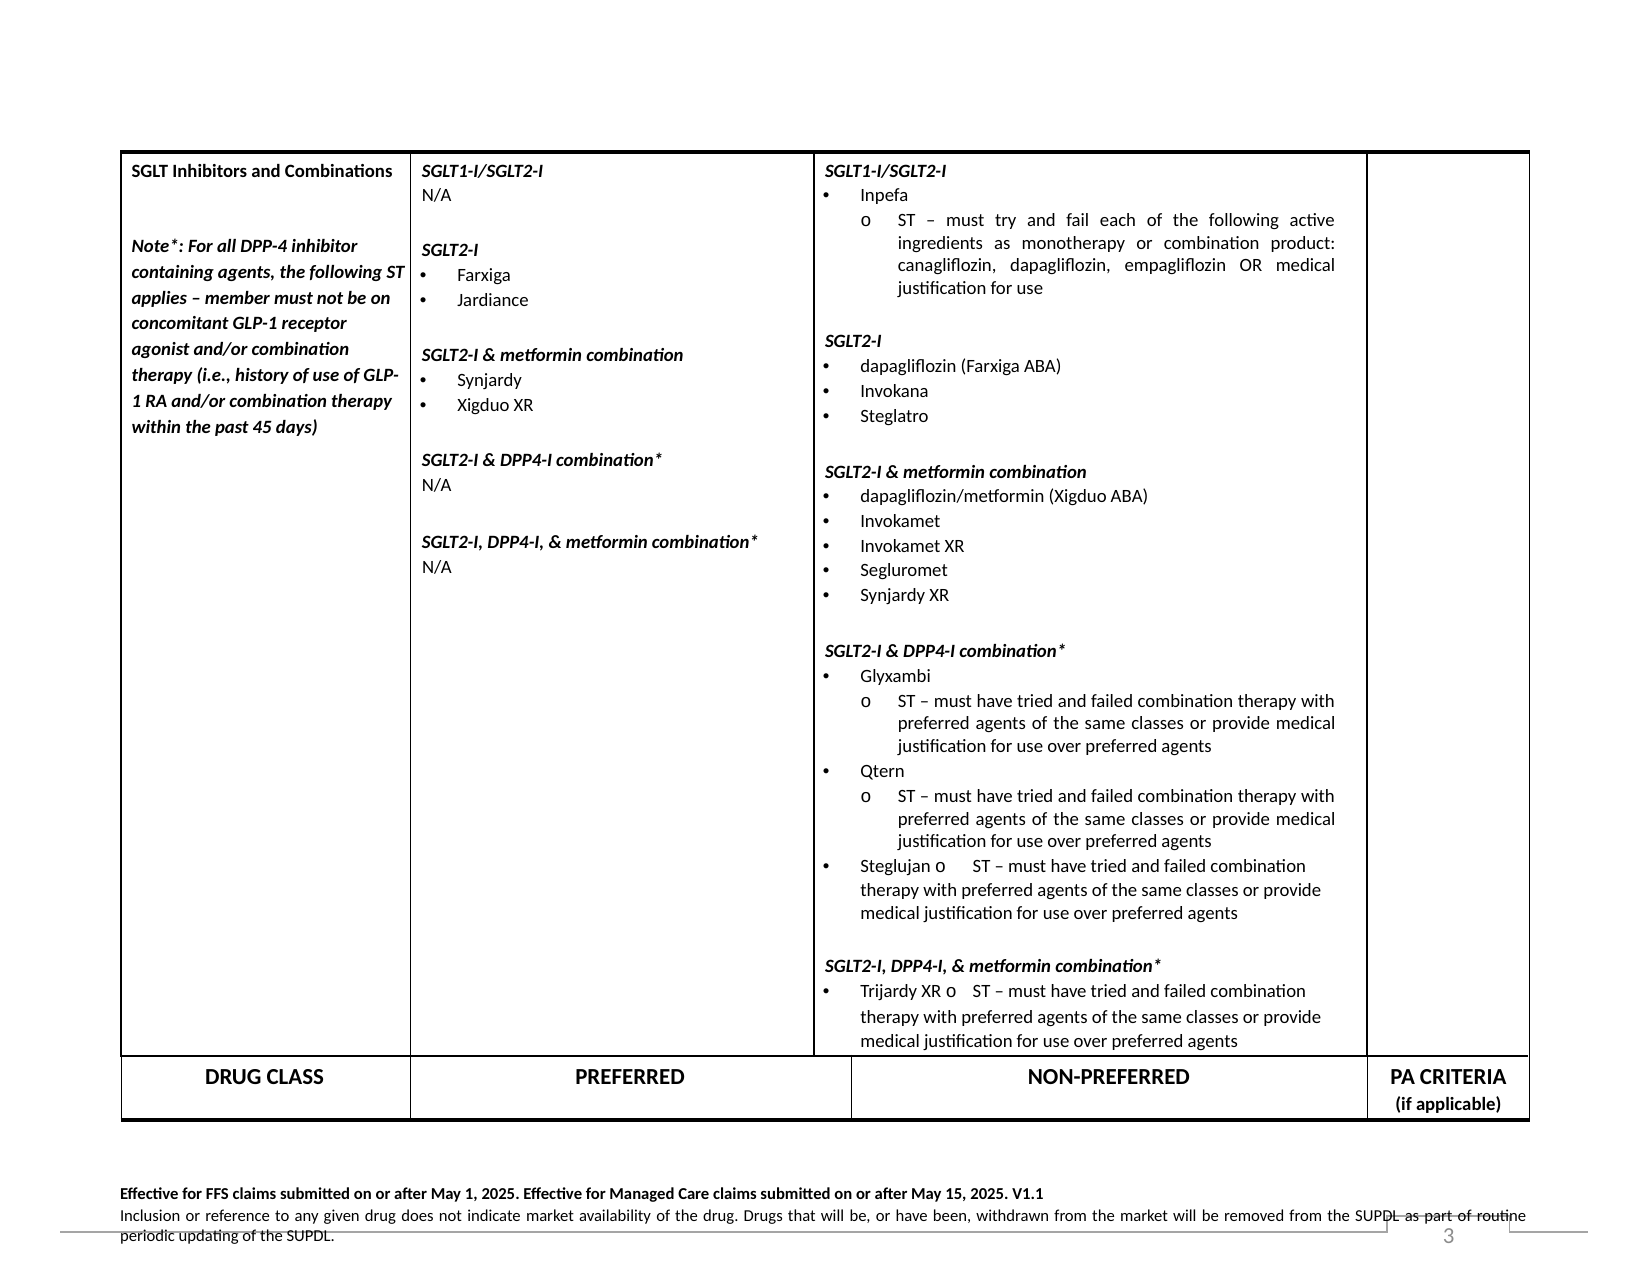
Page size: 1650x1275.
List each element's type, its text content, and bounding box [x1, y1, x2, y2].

table_cell PA CRITERIA (if applicable) [1368, 1055, 1529, 1118]
table_cell [1368, 154, 1529, 1054]
picture [1407, 1217, 1490, 1237]
table_cell SGLT Inhibitors and Combinations Note*: For all DPP-4 inhibitor containing agents, the following ST applies – member must not be on concomitant GLP-1 receptor agonist and/or combination therapy (i.e., history of use of GLP-1 RA and/or combination therapy within the past 45 days) [122, 154, 410, 1054]
table_cell NON-PREFERRED [852, 1057, 1367, 1118]
table_cell SGLT1-I/SGLT2-I Inpefa ST – must try and fail each of the following active ingredients as monotherapy or combination product: canagliflozin, dapagliflozin, empagliflozin OR medical justification for use SGLT2-I dapagliflozin (Farxiga ABA) Invokana Steglatro SGLT2-I & metformin combination dapagliflozin/metformin (Xigduo ABA) Invokamet Invokamet XR Segluromet Synjardy XR SGLT2-I & DPP4-I combination* Glyxambi ST – must have tried and failed combination therapy with preferred agents of the same classes or provide medical justification for use over preferred agents Qtern ST – must have tried and failed combination therapy with preferred agents of the same classes or provide medical justification for use over preferred agents Steglujan o ST – must have tried and failed combination therapy with preferred agents of the same classes or provide medical justification for use over preferred agents SGLT2-I, DPP4-I, & metformin combination* Trijardy XR o ST – must have tried and failed combination therapy with preferred agents of the same classes or provide medical justification for use over preferred agents [815, 154, 1366, 1054]
table_cell PREFERRED [411, 1057, 851, 1118]
table_cell SGLT1-I/SGLT2-I N/A SGLT2-I Farxiga Jardiance SGLT2-I & metformin combination Synjardy Xigduo XR SGLT2-I & DPP4-I combination* N/A SGLT2-I, DPP4-I, & metformin combination* N/A [411, 154, 813, 1054]
table_cell DRUG CLASS [122, 1057, 410, 1118]
